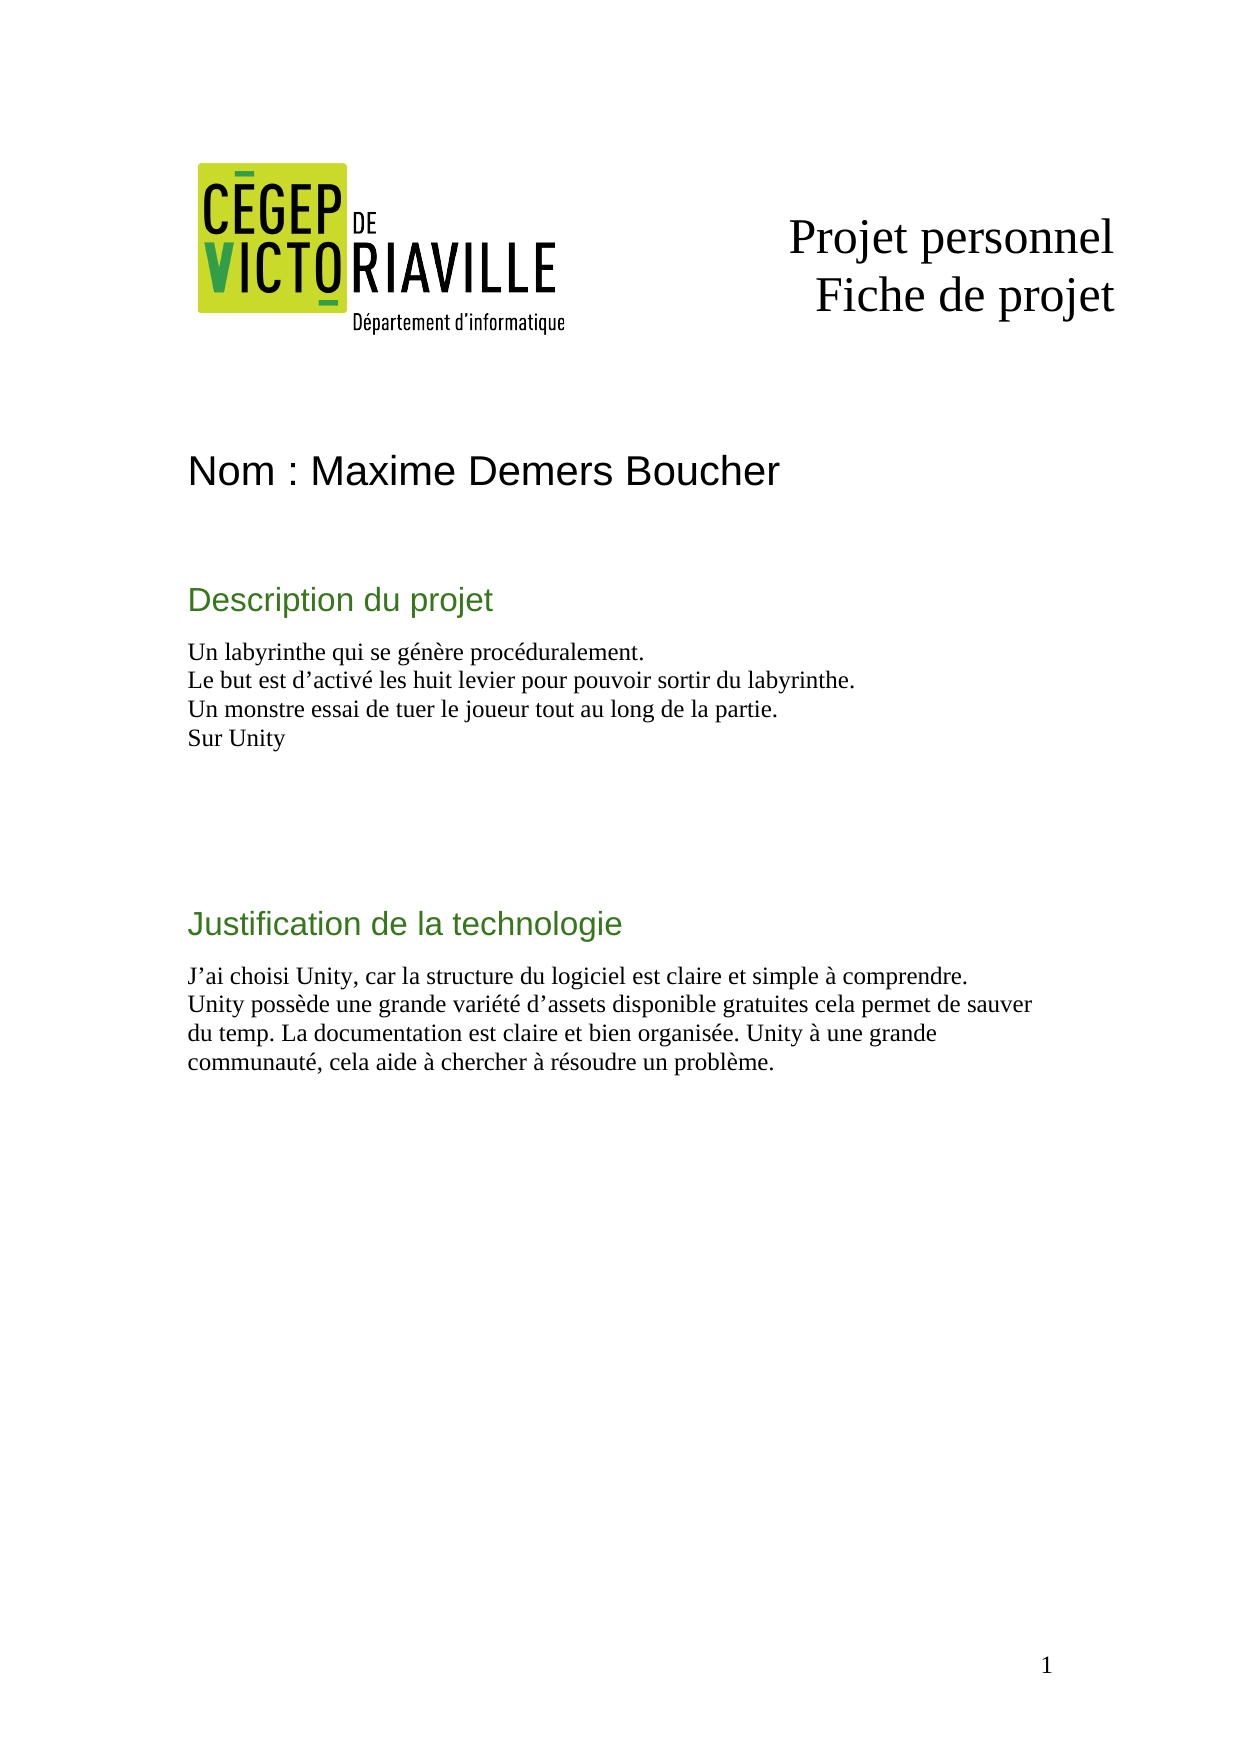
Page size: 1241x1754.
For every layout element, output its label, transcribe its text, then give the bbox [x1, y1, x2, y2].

subtitle Nom : Maxime Demers Boucher [187, 446, 1053, 494]
subtitle Description du projet [187, 580, 1053, 618]
text Unity possède une grande variété d’assets disponible gratuites cela permet de sauver du temp. La documentation est claire et bien organisée. Unity à une grande communauté, cela aide à chercher à résoudre un problème. [187, 989, 1053, 1076]
text Un monstre essai de tuer le joueur tout au long de la partie. [187, 694, 1053, 723]
subtitle Justification de la technologie [187, 904, 1053, 943]
picture [197, 163, 565, 335]
text Sur Unity [187, 723, 1053, 752]
text Un labyrinthe qui se génère procéduralement. [187, 637, 1053, 665]
text J’ai choisi Unity, car la structure du logiciel est claire et simple à comprendre. [187, 961, 1053, 989]
text Le but est d’activé les huit levier pour pouvoir sortir du labyrinthe. [187, 665, 1053, 694]
